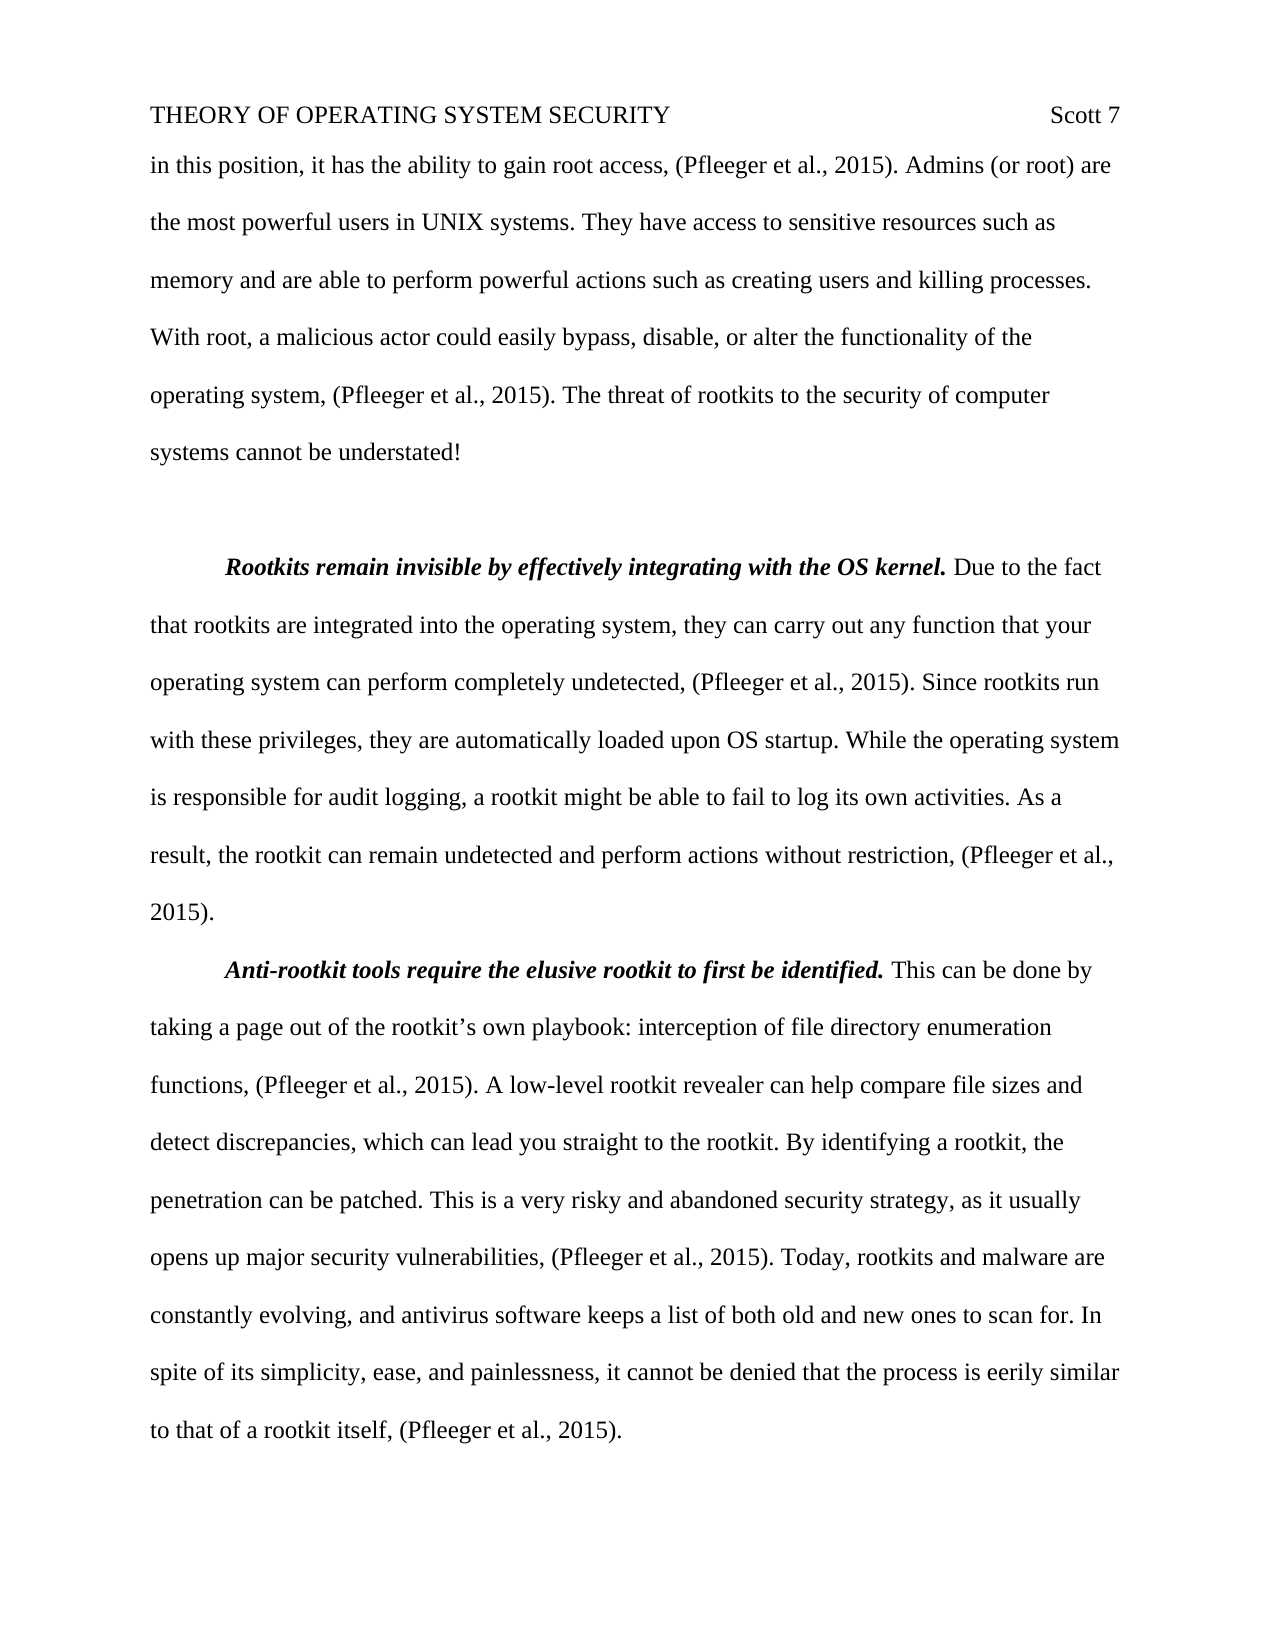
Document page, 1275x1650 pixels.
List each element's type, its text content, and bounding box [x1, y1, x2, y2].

text Rootkits remain invisible by effectively integrating with the OS kernel. Due to the fact that rootkits are integrated into the operating system, they can carry out any function that your operating system can perform completely undetected, (Pfleeger et al., 2015). Since rootkits run with these privileges, they are automatically loaded upon OS startup. While the operating system is responsible for audit logging, a rootkit might be able to fail to log its own activities. As a result, the rootkit can remain undetected and perform actions without restriction, (Pfleeger et al., 2015). [150, 552, 1125, 926]
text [150, 150, 1125, 466]
text Anti-rootkit tools require the elusive rootkit to first be identified. This can be done by taking a page out of the rootkit’s own playbook: interception of file directory enumeration functions, (Pfleeger et al., 2015). A low-level rootkit revealer can help compare file sizes and detect discrepancies, which can lead you straight to the rootkit. By identifying a rootkit, the penetration can be patched. This is a very risky and abandoned security strategy, as it usually opens up major security vulnerabilities, (Pfleeger et al., 2015). Today, rootkits and malware are constantly evolving, and antivirus software keeps a list of both old and new ones to scan for. In spite of its simplicity, ease, and painlessness, it cannot be denied that the process is eerily similar to that of a rootkit itself, (Pfleeger et al., 2015). [150, 955, 1125, 1444]
